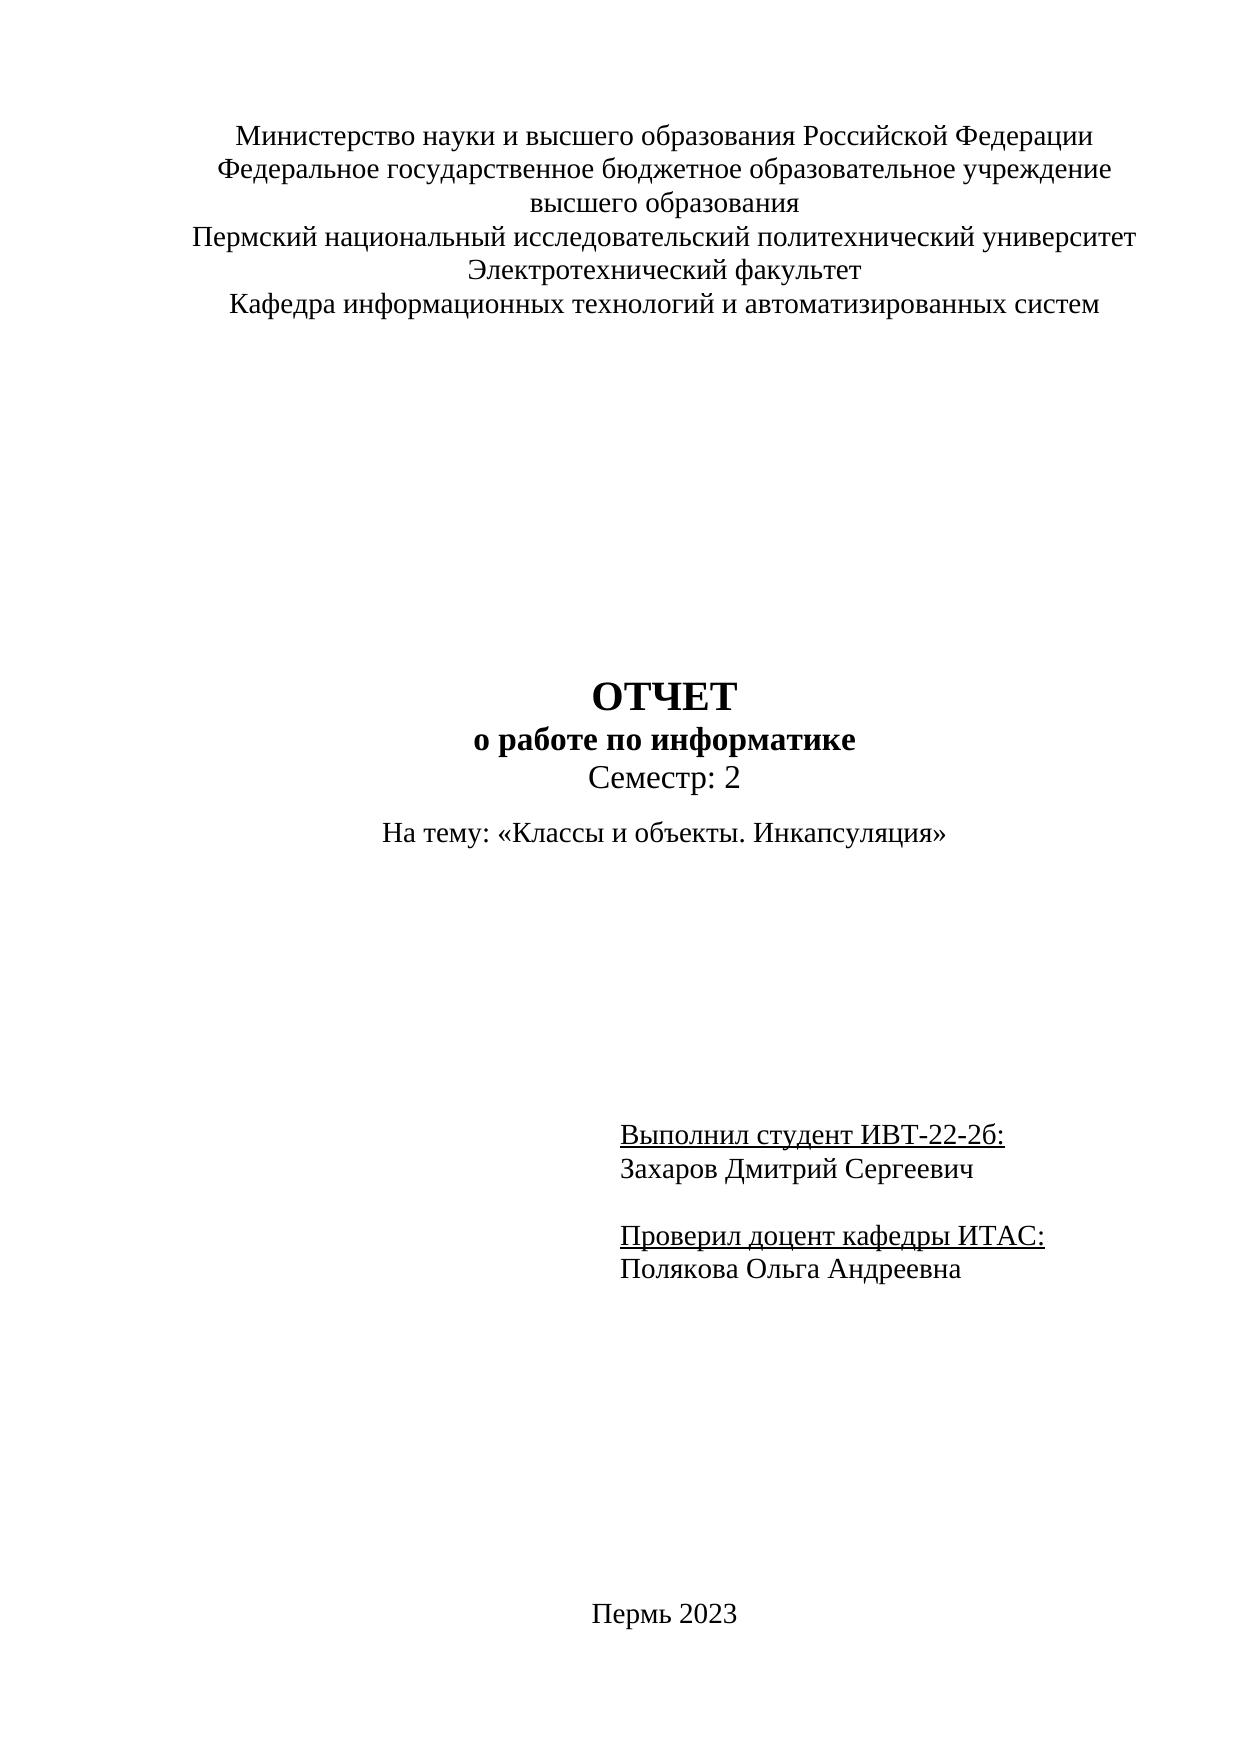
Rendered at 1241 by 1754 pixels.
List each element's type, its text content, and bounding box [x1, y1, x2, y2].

text Захаров Дмитрий Сергеевич [620, 1151, 1152, 1184]
text На тему: «Классы и объекты. Инкапсуляция» [177, 815, 1152, 849]
text Федеральное государственное бюджетное образовательное учреждение [177, 152, 1152, 185]
text Выполнил студент ИВТ-22-2б: [546, 1117, 1152, 1151]
text о работе по информатике [177, 719, 1152, 758]
text Электротехнический факультет [177, 252, 1152, 286]
text Семестр: 2 [177, 758, 1152, 796]
text высшего образования [177, 185, 1152, 219]
text Полякова Ольга Андреевна [546, 1251, 1152, 1285]
text Проверил доцент кафедры ИТАС: [546, 1218, 1152, 1251]
text Пермь 2023 [177, 1596, 1152, 1630]
text ОТЧЕТ [177, 672, 1152, 719]
text Министерство науки и высшего образования Российской Федерации [177, 118, 1152, 152]
text Пермский национальный исследовательский политехнический университет [177, 219, 1152, 252]
text Кафедра информационных технологий и автоматизированных систем [177, 286, 1152, 319]
